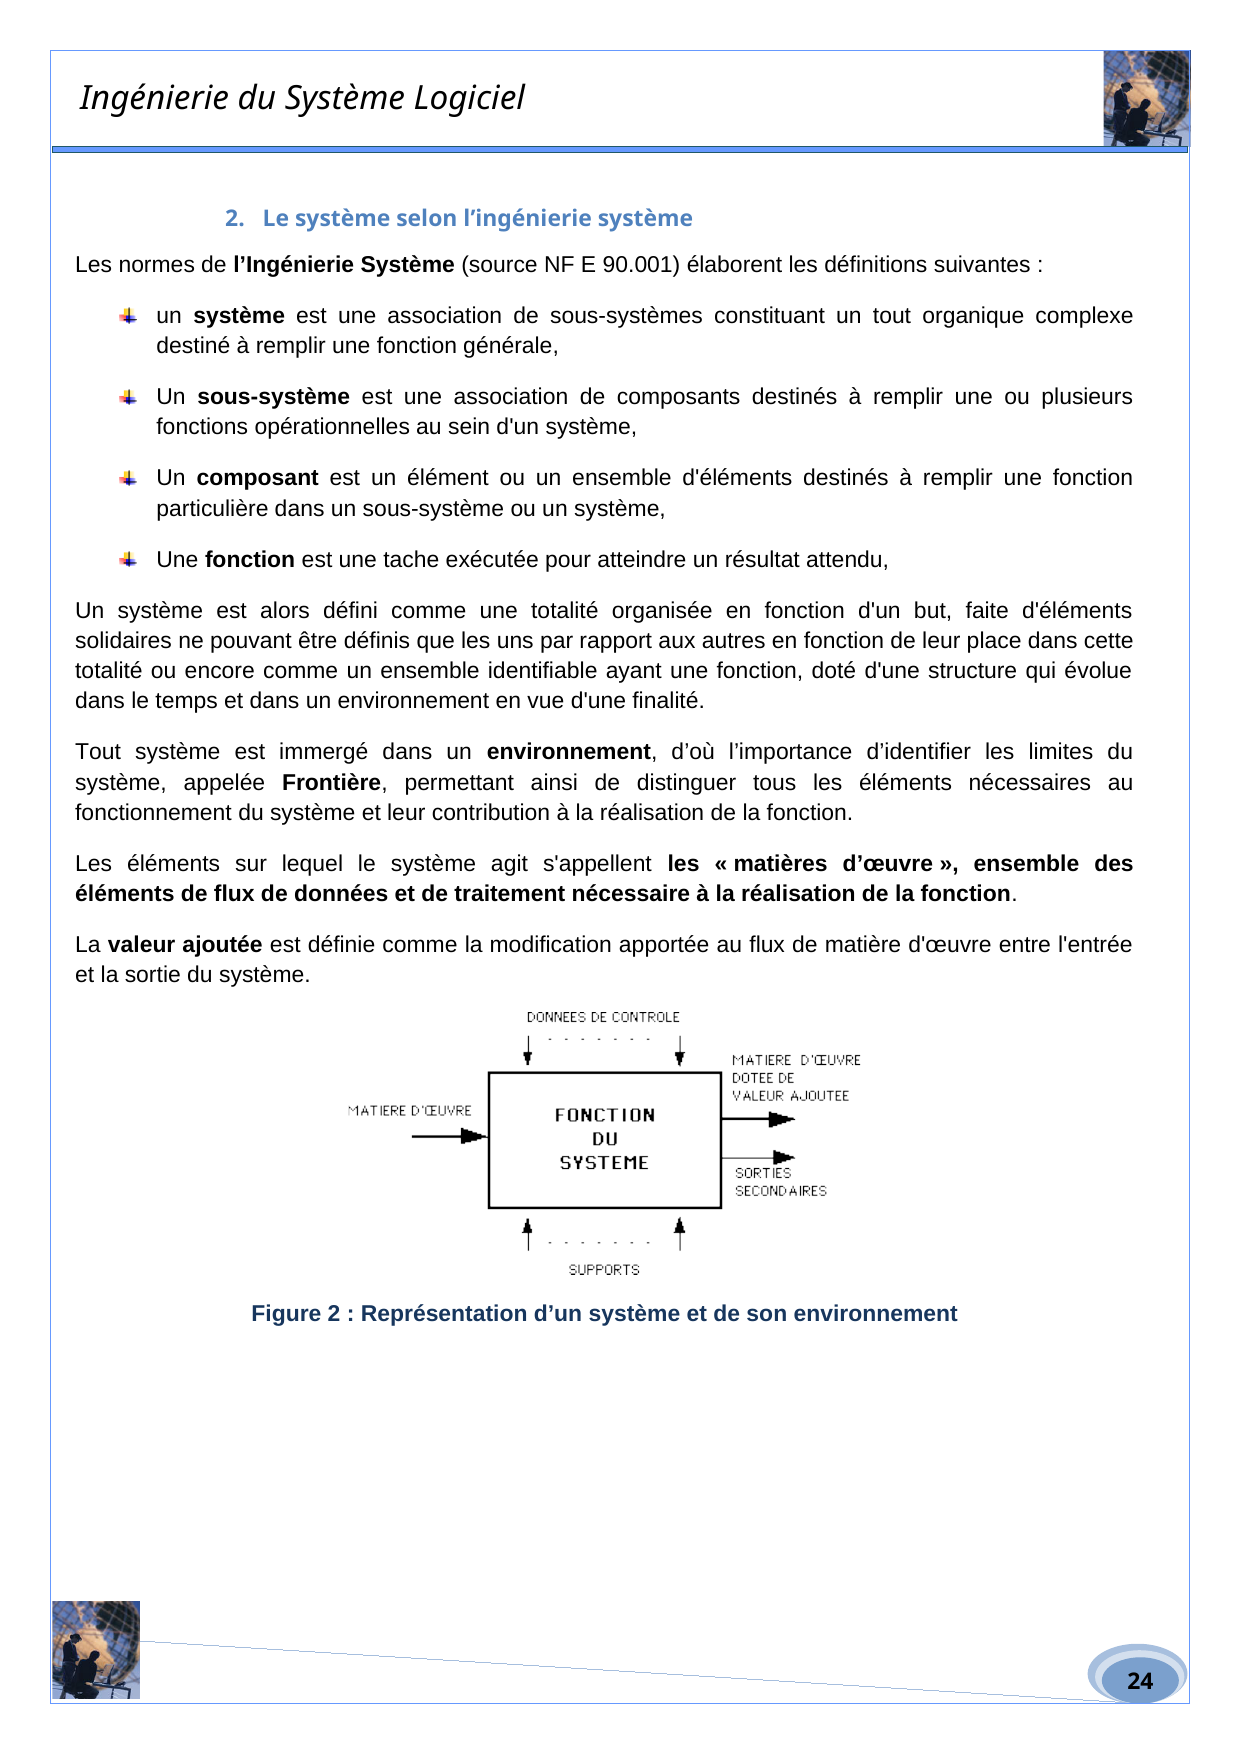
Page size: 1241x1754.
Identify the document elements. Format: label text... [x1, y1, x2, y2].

list un système est une association de sous-systèmes constituant un tout organique complexe destiné à remplir une fonction générale, [119, 302, 1134, 358]
list Un sous-système est une association de composants destinés à remplir une ou plusieurs fonctions opérationnelles au sein d'un système, [119, 383, 1134, 439]
picture [119, 306, 137, 324]
picture [119, 388, 137, 405]
subtitle Le système selon l’ingénierie système [225, 202, 1134, 233]
text Les normes de l’Ingénierie Système (source NF E 90.001) élaborent les définitions suivantes : [75, 251, 1134, 277]
picture [52, 1601, 140, 1699]
list Un composant est un élément ou un ensemble d'éléments destinés à remplir une fonction particulière dans un sous-système ou un système, [119, 464, 1134, 521]
text Un système est alors défini comme une totalité organisée en fonction d'un but, faite d'éléments solidaires ne pouvant être définis que les uns par rapport aux autres en fonction de leur place dans cette totalité ou encore comme un ensemble identifiable ayant une fonction, doté d'une structure qui évolue dans le temps et dans un environnement en vue d'une finalité. [75, 597, 1134, 713]
list Une fonction est une tache exécutée pour atteindre un résultat attendu, [119, 546, 1134, 572]
text Tout système est immergé dans un environnement, d’où l’importance d’identifier les limites du système, appelée Frontière, permettant ainsi de distinguer tous les éléments nécessaires au fonctionnement du système et leur contribution à la réalisation de la fonction. [75, 738, 1134, 825]
text La valeur ajoutée est définie comme la modification apportée au flux de matière d'œuvre entre l'entrée et la sortie du système. [75, 931, 1134, 987]
picture [119, 550, 137, 567]
text Les éléments sur lequel le système agit s'appellent les « matières d’œuvre », ensemble des éléments de flux de données et de traitement nécessaire à la réalisation de la fonction. [75, 850, 1134, 906]
picture [348, 1012, 861, 1275]
picture [119, 469, 137, 486]
picture [1103, 51, 1189, 147]
text Figure 2 : Représentation d’un système et de son environnement [75, 1300, 1134, 1327]
